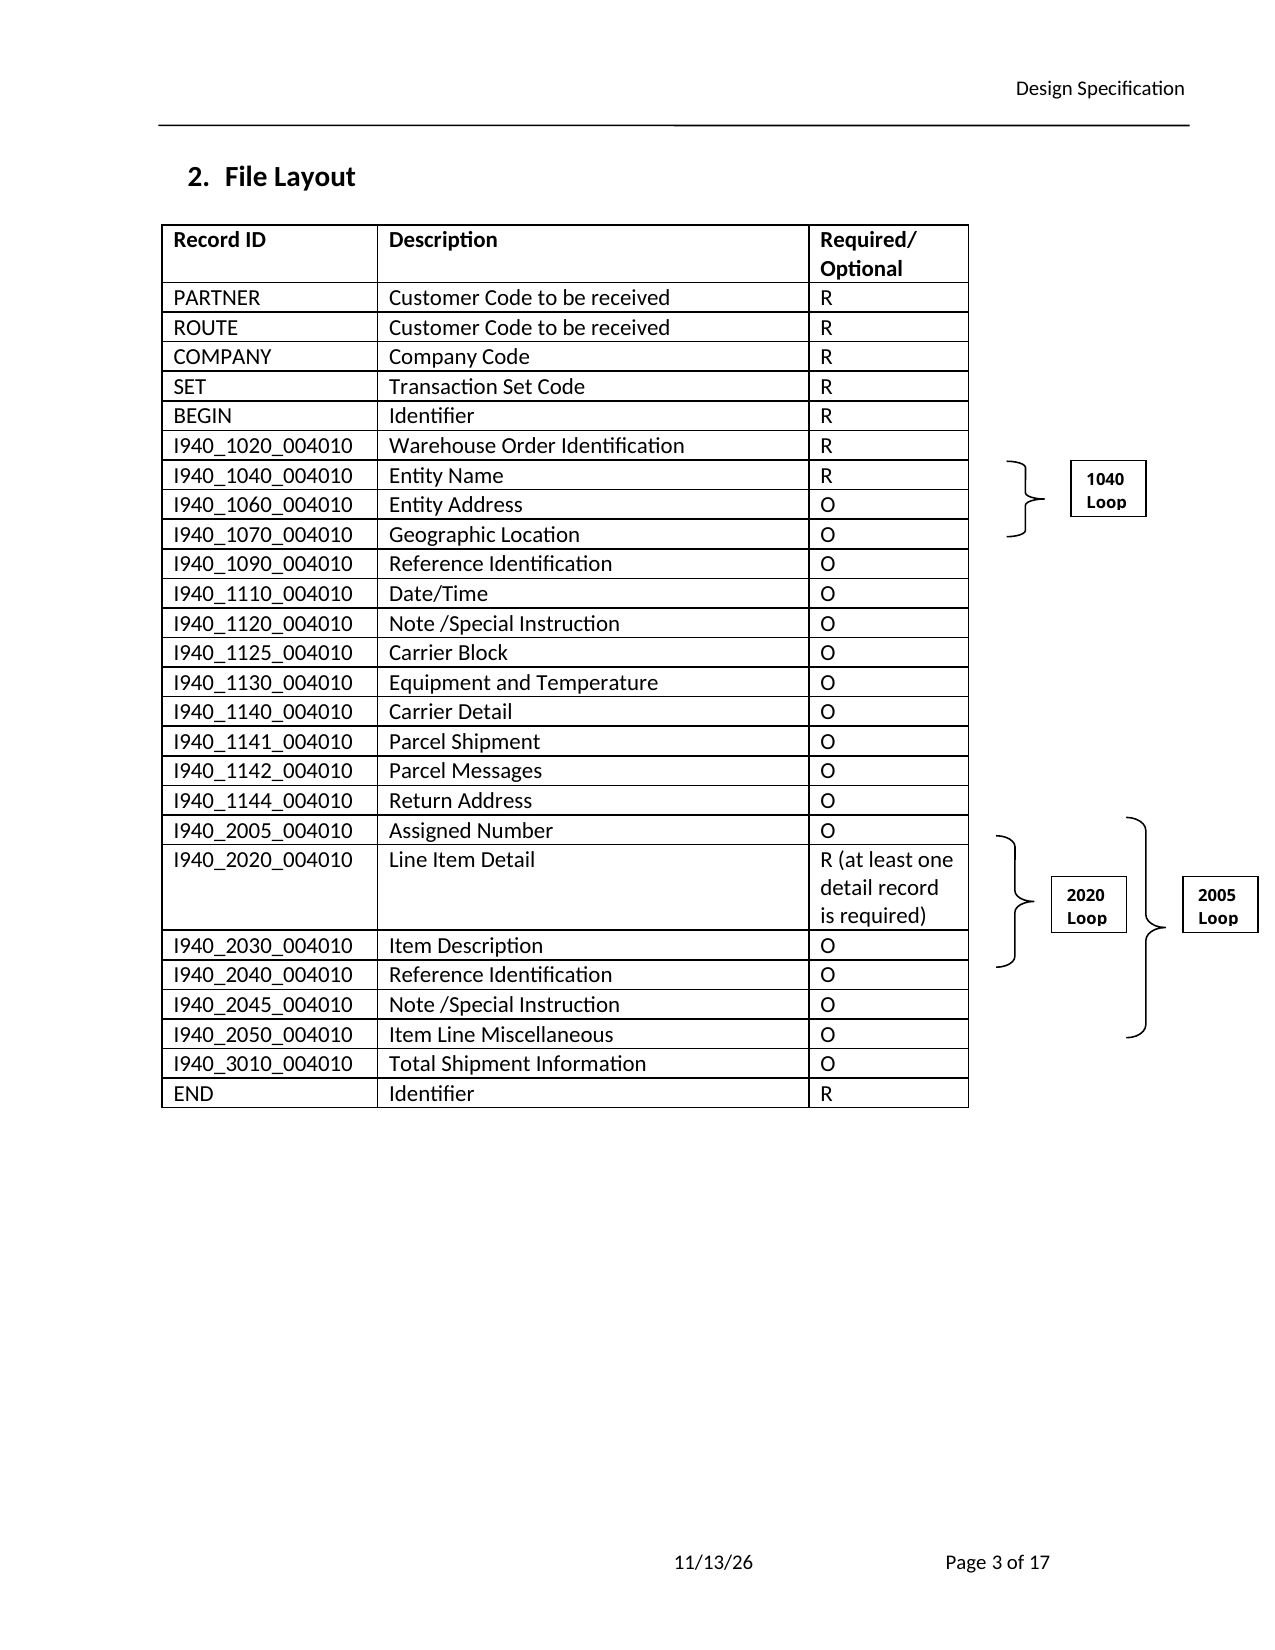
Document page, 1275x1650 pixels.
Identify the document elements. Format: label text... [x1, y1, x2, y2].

table_cell Geographic Location [378, 520, 808, 548]
table_cell PARTNER [163, 283, 377, 311]
table_cell Carrier Detail [378, 697, 808, 725]
table_cell Customer Code to be received [378, 283, 808, 311]
table_cell I940_1070_004010 [163, 520, 377, 548]
table_cell O [810, 727, 968, 755]
table_cell I940_2050_004010 [163, 1020, 377, 1048]
table_cell Total Shipment Information [378, 1049, 808, 1077]
table_cell I940_1142_004010 [163, 757, 377, 784]
table_cell O [810, 668, 968, 696]
table_cell SET [163, 372, 377, 400]
table_cell I940_2020_004010 [163, 845, 377, 929]
table_cell O [810, 816, 968, 844]
table_cell R (at least one detail record is required) [810, 845, 968, 929]
table_cell Note /Special Instruction [378, 609, 808, 637]
table_cell R [810, 283, 968, 311]
table_cell Company Code [378, 342, 808, 370]
table_cell I940_3010_004010 [163, 1049, 377, 1077]
table_cell Customer Code to be received [378, 313, 808, 341]
table_cell O [810, 609, 968, 637]
table_cell Reference Identification [378, 961, 808, 988]
table_cell Item Line Miscellaneous [378, 1020, 808, 1048]
table_cell I940_1110_004010 [163, 579, 377, 607]
table_cell R [810, 402, 968, 429]
title File Layout [187, 158, 1185, 193]
table_cell Note /Special Instruction [378, 990, 808, 1018]
table_cell I940_2045_004010 [163, 990, 377, 1018]
table_cell Warehouse Order Identification [378, 431, 808, 459]
table_cell Equipment and Temperature [378, 668, 808, 696]
table_cell Entity Address [378, 490, 808, 518]
table_cell O [810, 579, 968, 607]
table_cell R [810, 313, 968, 341]
table_cell Reference Identification [378, 550, 808, 577]
table_header Record ID [163, 226, 377, 282]
table_cell Identifier [378, 1079, 808, 1107]
table_cell Parcel Shipment [378, 727, 808, 755]
table_cell R [810, 372, 968, 400]
table_cell R [810, 342, 968, 370]
table_cell Transaction Set Code [378, 372, 808, 400]
table_cell O [810, 961, 968, 988]
table_cell R [810, 461, 968, 489]
table_cell I940_1130_004010 [163, 668, 377, 696]
table_cell Carrier Block [378, 638, 808, 666]
table_cell I940_2005_004010 [163, 816, 377, 844]
table_header Description [378, 226, 808, 282]
table_cell I940_1060_004010 [163, 490, 377, 518]
table_cell Assigned Number [378, 816, 808, 844]
table_cell I940_1090_004010 [163, 550, 377, 577]
table_cell O [810, 697, 968, 725]
table_cell O [810, 550, 968, 577]
table_cell Entity Name [378, 461, 808, 489]
table_cell Identifier [378, 402, 808, 429]
table_cell I940_1120_004010 [163, 609, 377, 637]
table_cell Date/Time [378, 579, 808, 607]
table_cell O [810, 490, 968, 518]
table_cell Parcel Messages [378, 757, 808, 784]
table_cell O [810, 786, 968, 814]
table_cell I940_1020_004010 [163, 431, 377, 459]
table_cell I940_1144_004010 [163, 786, 377, 814]
table_cell I940_2030_004010 [163, 931, 377, 959]
table_cell O [810, 757, 968, 784]
table_cell ROUTE [163, 313, 377, 341]
table_cell BEGIN [163, 402, 377, 429]
table_cell I940_1141_004010 [163, 727, 377, 755]
table_cell O [810, 990, 968, 1018]
table_cell Line Item Detail [378, 845, 808, 929]
table_cell O [810, 638, 968, 666]
table_cell O [810, 931, 968, 959]
table_cell O [810, 520, 968, 548]
table_cell R [810, 1079, 968, 1107]
table_cell I940_2040_004010 [163, 961, 377, 988]
table_cell I940_1125_004010 [163, 638, 377, 666]
table_header Required/Optional [810, 226, 968, 282]
table_cell I940_1040_004010 [163, 461, 377, 489]
table_cell Return Address [378, 786, 808, 814]
table_cell END [163, 1079, 377, 1107]
table_cell R [810, 431, 968, 459]
table_cell I940_1140_004010 [163, 697, 377, 725]
table_cell COMPANY [163, 342, 377, 370]
table_cell O [810, 1049, 968, 1077]
table_cell O [810, 1020, 968, 1048]
table_cell Item Description [378, 931, 808, 959]
